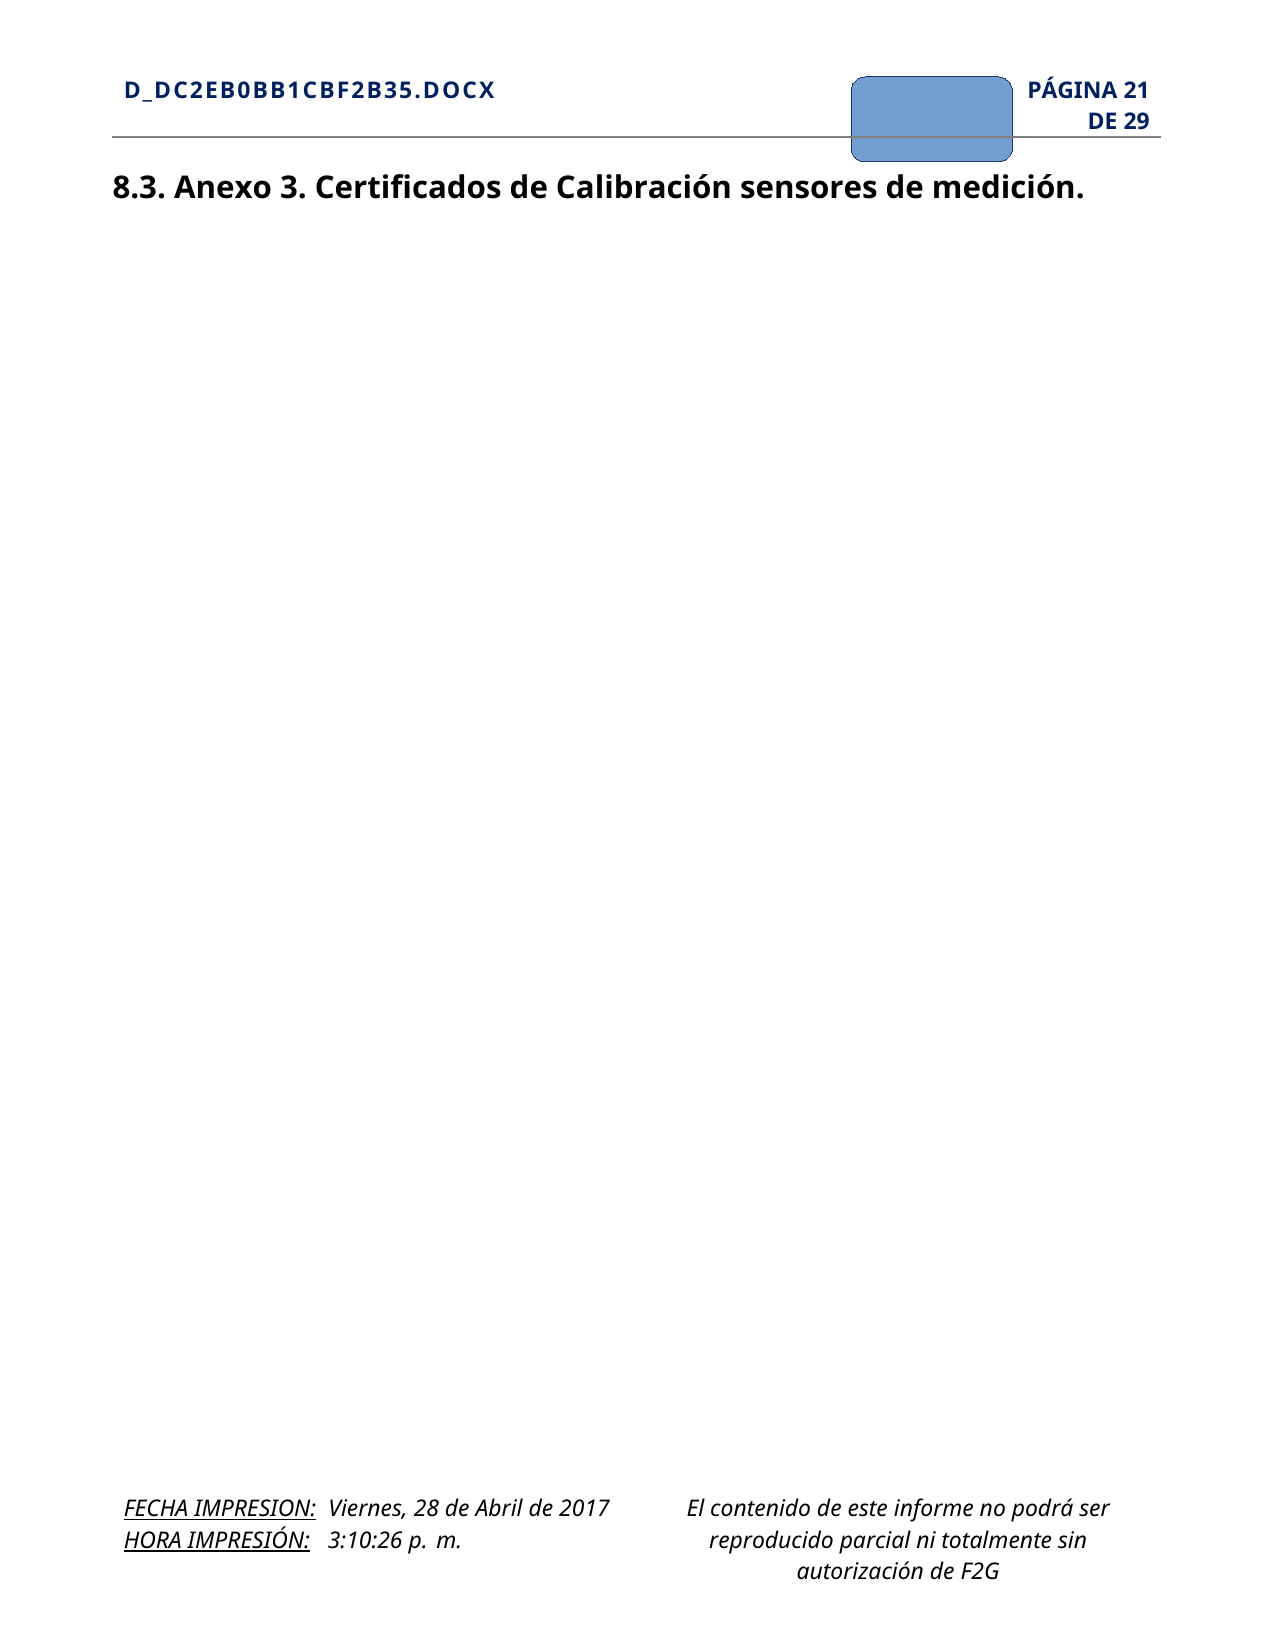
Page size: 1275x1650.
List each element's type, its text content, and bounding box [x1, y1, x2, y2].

text 8.3. Anexo 3. Certificados de Calibración sensores de medición. [112, 165, 1163, 208]
